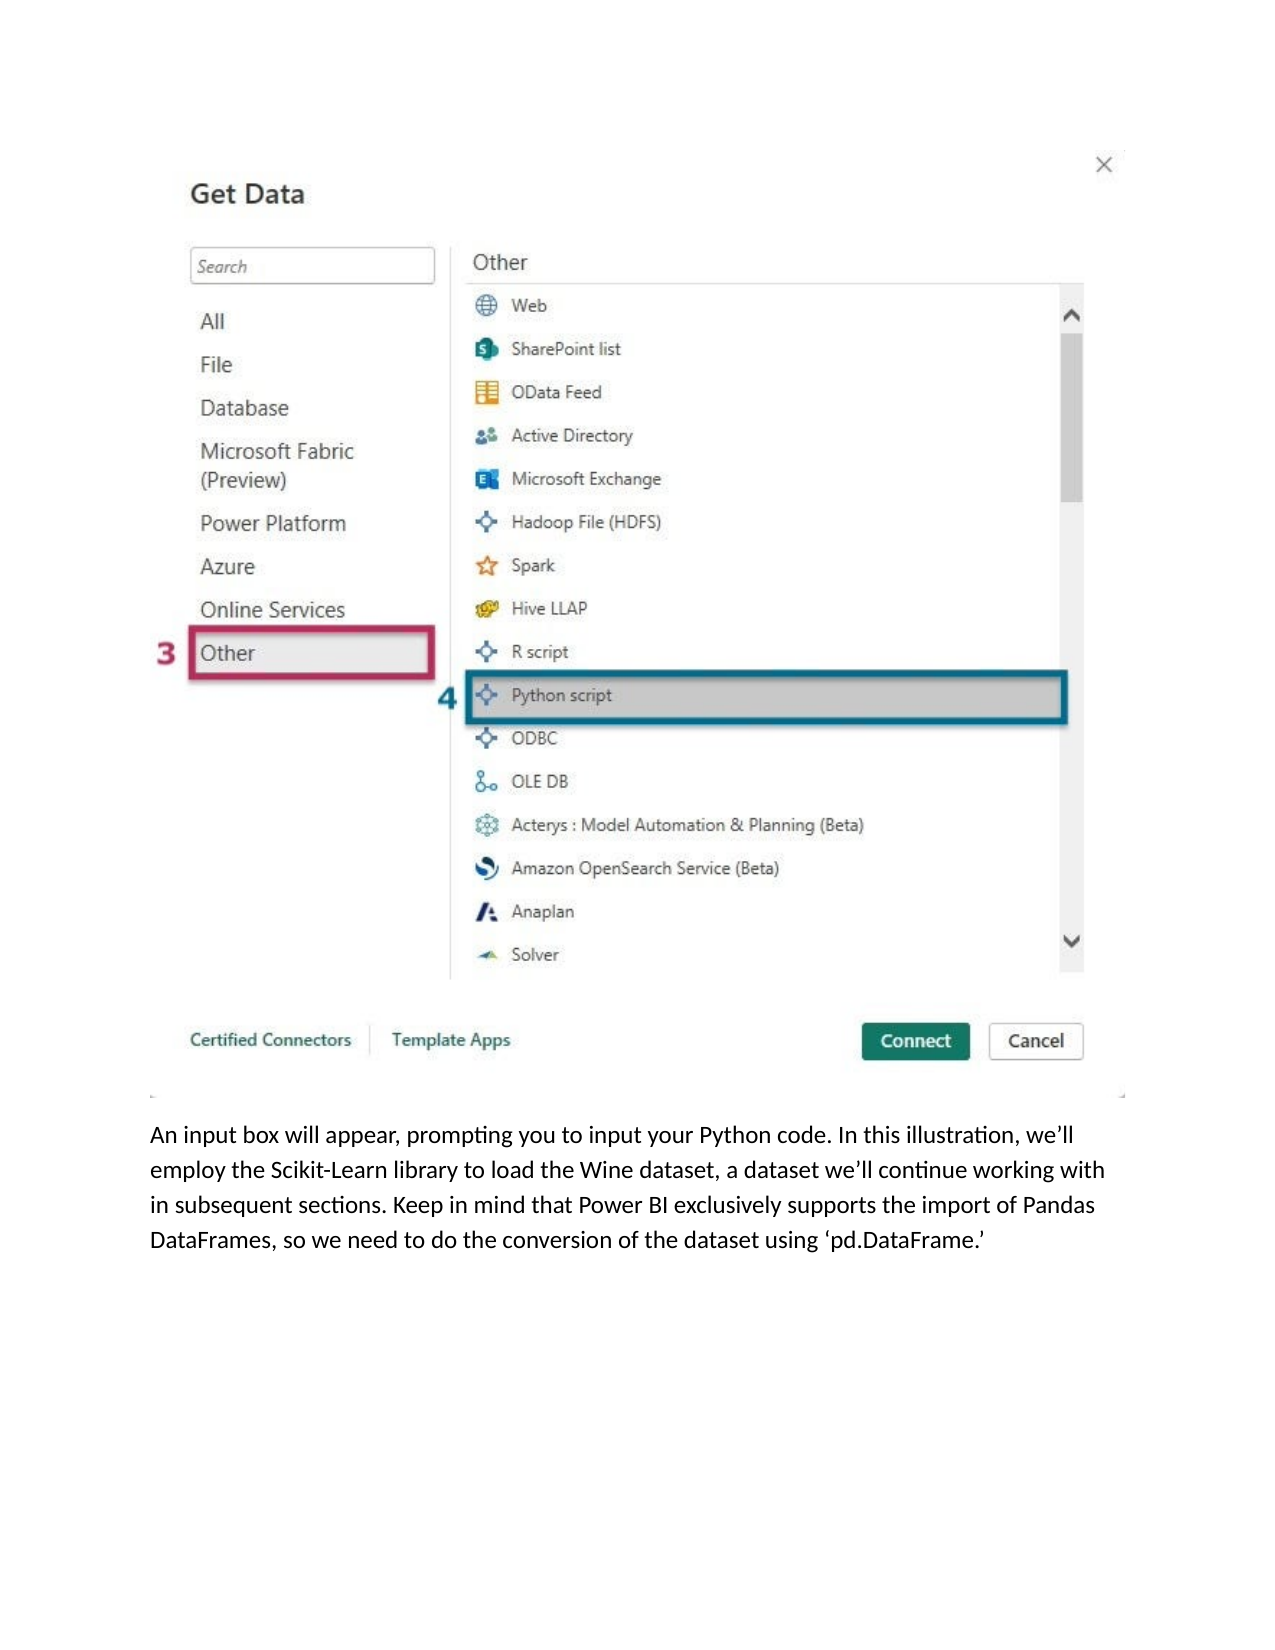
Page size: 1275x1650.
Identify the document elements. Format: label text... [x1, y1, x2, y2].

picture [150, 150, 1125, 1098]
text An input box will appear, prompting you to input your Python code. In this illustration, we’ll employ the Scikit-Learn library to load the Wine dataset, a dataset we’ll continue working with in subsequent sections. Keep in mind that Power BI exclusively supports the import of Pandas DataFrames, so we need to do the conversion of the dataset using ‘pd.DataFrame.’ [150, 1119, 1125, 1254]
